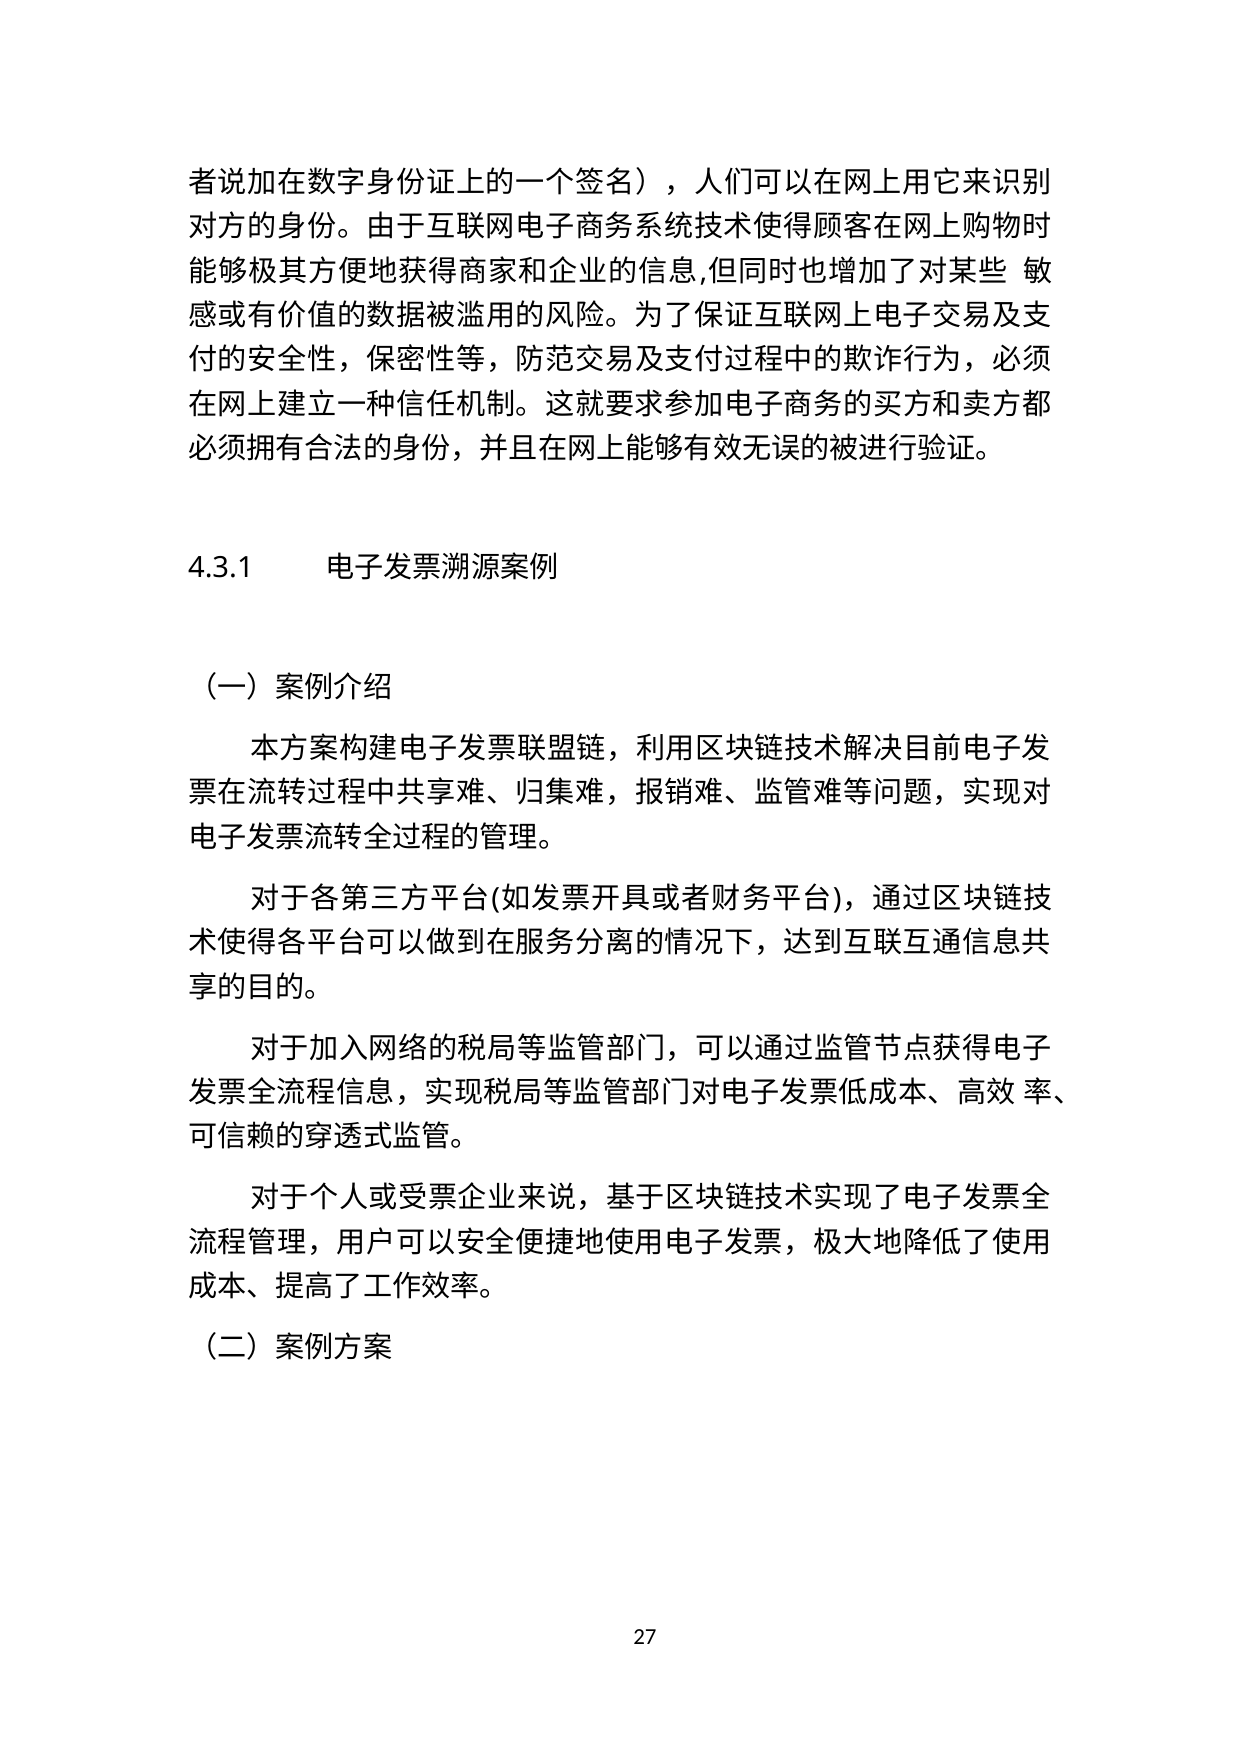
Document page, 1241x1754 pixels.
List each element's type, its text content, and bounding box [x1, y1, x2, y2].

text （一）案例介绍 [188, 663, 1053, 706]
text 4.3.1 电子发票溯源案例 [188, 544, 1053, 586]
text 对于个人或受票企业来说，基于区块链技术实现了电子发票全 流程管理，用户可以安全便捷地使用电子发票，极大地降低了使用 成本、提高了工作效率。 [188, 1174, 1053, 1305]
text 对于加入网络的税局等监管部门，可以通过监管节点获得电子 发票全流程信息，实现税局等监管部门对电子发票低成本、高效 率、可信赖的穿透式监管。 [188, 1024, 1053, 1155]
text 对于各第三方平台(如发票开具或者财务平台)，通过区块链技 术使得各平台可以做到在服务分离的情况下，达到互联互通信息共 享的目的。 [188, 874, 1053, 1006]
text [188, 158, 1053, 467]
text （二）案例方案 [188, 1324, 1053, 1366]
text 本方案构建电子发票联盟链，利用区块链技术解决目前电子发 票在流转过程中共享难、归集难，报销难、监管难等问题，实现对 电子发票流转全过程的管理。 [188, 724, 1053, 856]
